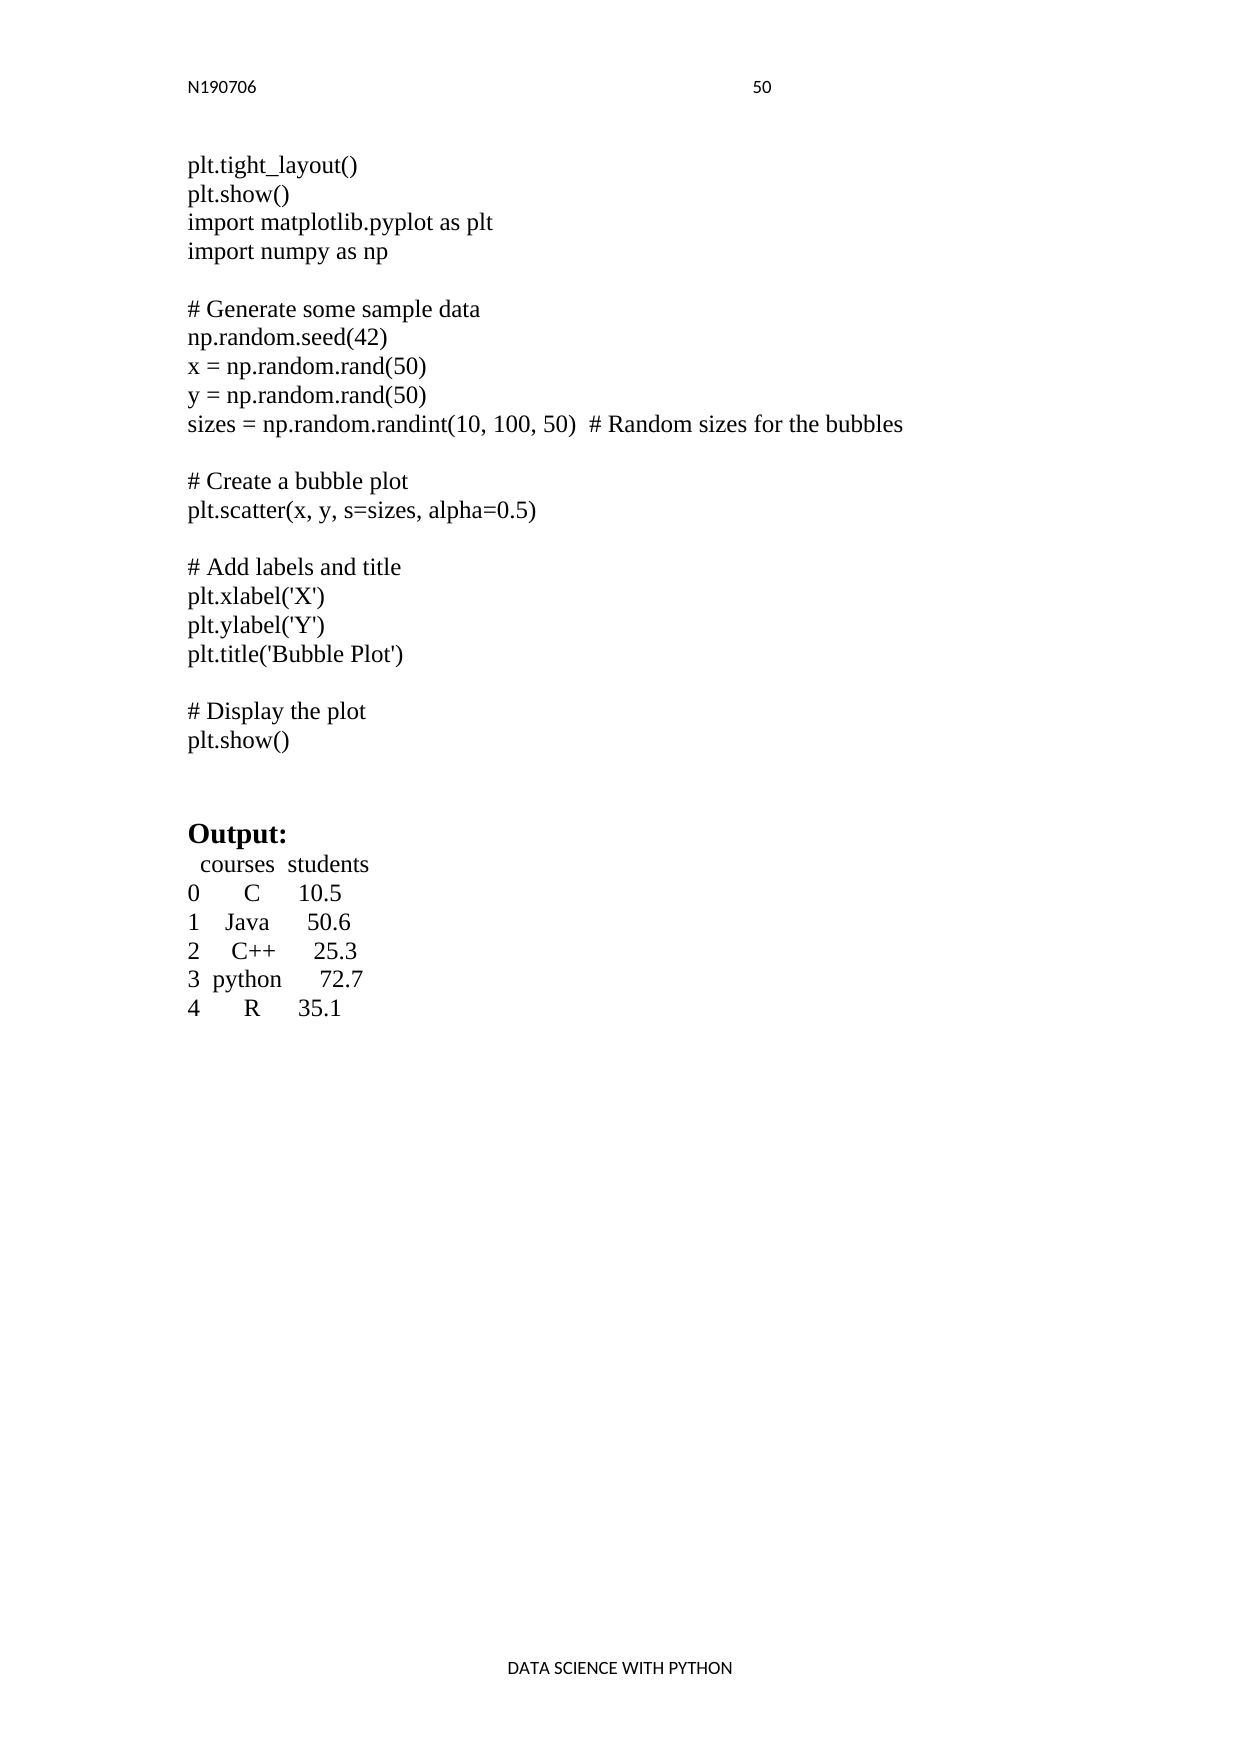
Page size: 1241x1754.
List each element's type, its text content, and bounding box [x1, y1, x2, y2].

text plt.ylabel('Y') [187, 610, 1053, 639]
text np.random.seed(42) [187, 322, 1053, 351]
text plt.scatter(x, y, s=sizes, alpha=0.5) [187, 495, 1053, 524]
text plt.show() [187, 725, 1053, 754]
text import numpy as np [187, 236, 1053, 265]
text 1 Java 50.6 [187, 907, 1053, 936]
text import matplotlib.pyplot as plt [187, 207, 1053, 236]
text # Create a bubble plot [187, 466, 1053, 495]
text # Generate some sample data [187, 294, 1053, 322]
text Output: [187, 816, 1053, 849]
text plt.tight_layout() [187, 150, 1053, 179]
text # Display the plot [187, 696, 1053, 725]
text plt.title('Bubble Plot') [187, 639, 1053, 667]
text plt.show() [187, 179, 1053, 207]
text courses students [187, 849, 1053, 878]
text x = np.random.rand(50) [187, 351, 1053, 380]
text # Add labels and title [187, 552, 1053, 581]
text 4 R 35.1 [187, 993, 1053, 1022]
text 2 C++ 25.3 [187, 936, 1053, 964]
text 3 python 72.7 [187, 964, 1053, 993]
text sizes = np.random.randint(10, 100, 50) # Random sizes for the bubbles [187, 409, 1053, 437]
text 0 C 10.5 [187, 878, 1053, 907]
text plt.xlabel('X') [187, 581, 1053, 610]
text y = np.random.rand(50) [187, 380, 1053, 409]
